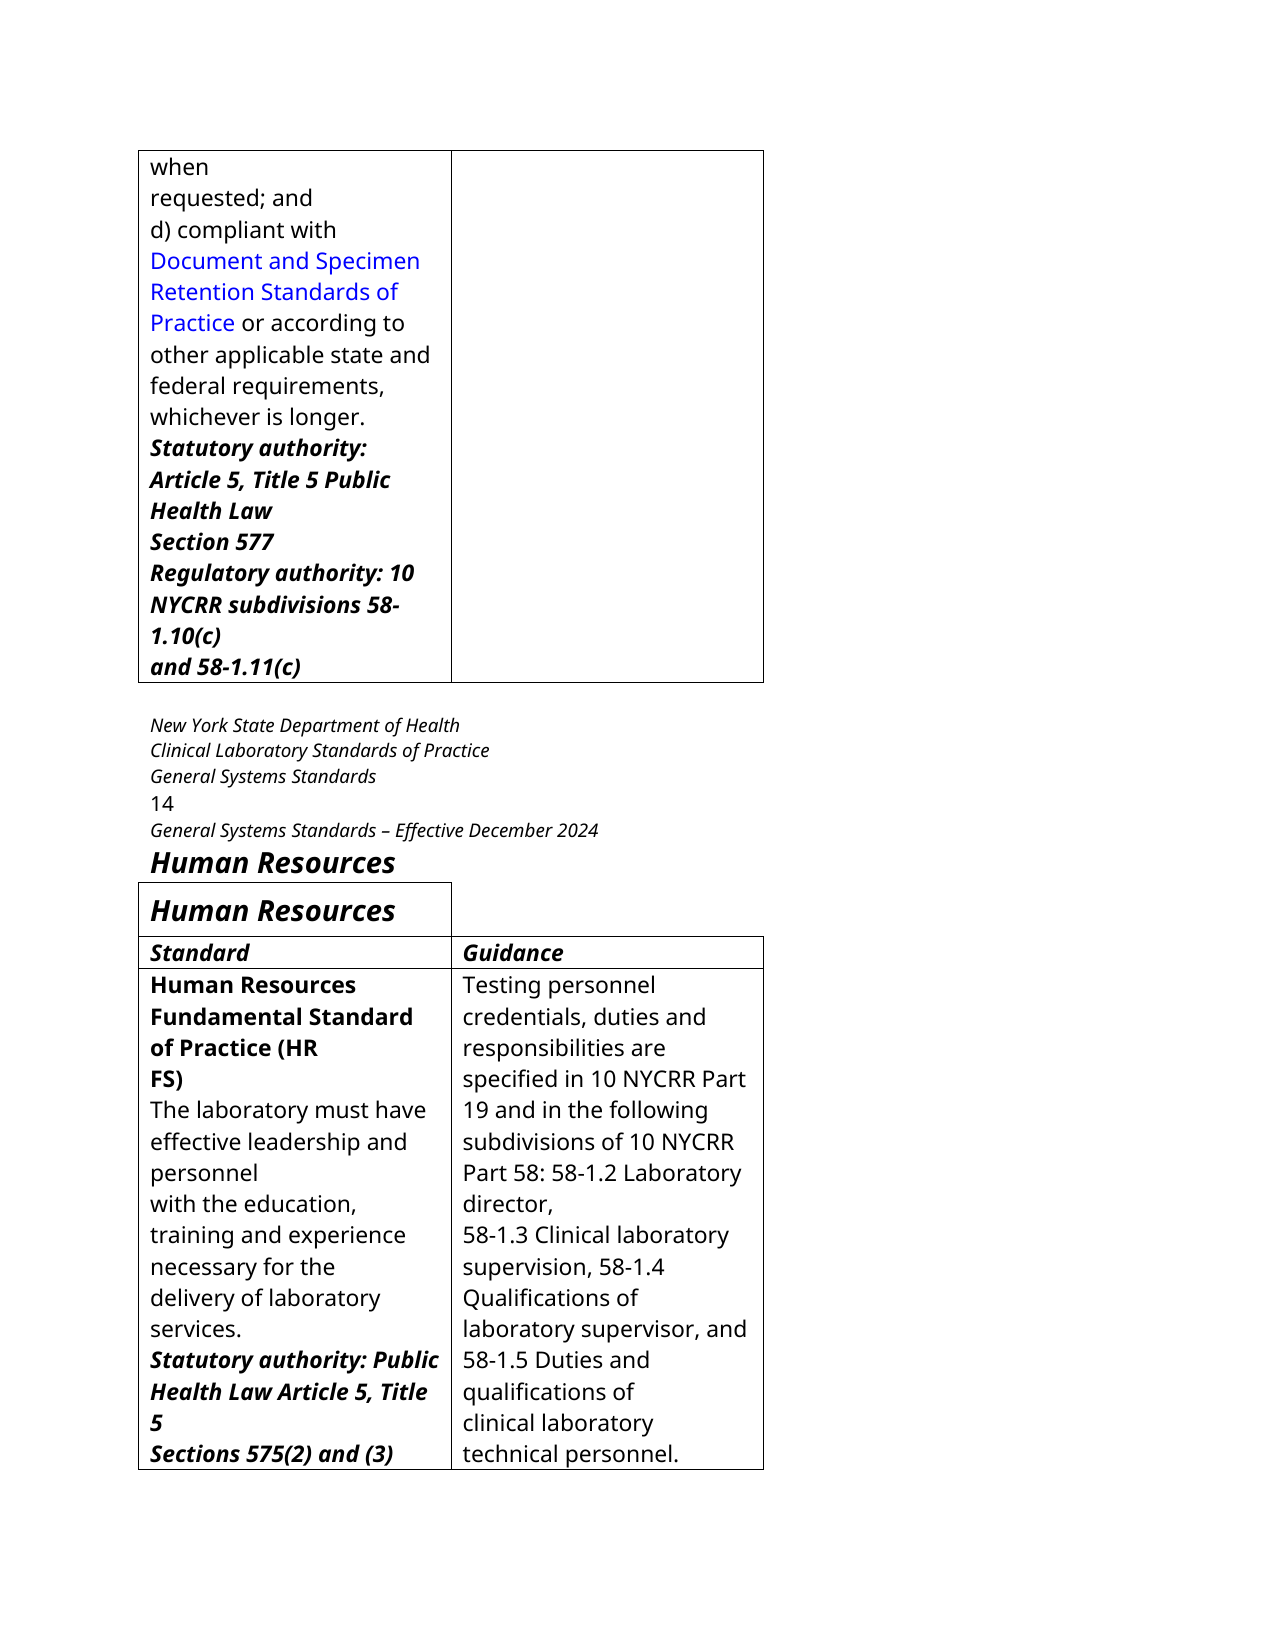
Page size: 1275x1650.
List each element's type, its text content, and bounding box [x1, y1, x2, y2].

table_cell Standard [139, 937, 451, 968]
text New York State Department of Health Clinical Laboratory Standards of Practice General Systems Standards 14 General Systems Standards – Effective December 2024 Human Resources [150, 683, 1125, 882]
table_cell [452, 969, 763, 1469]
table_header Human Resources [139, 883, 451, 936]
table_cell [452, 151, 763, 682]
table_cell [139, 969, 451, 1469]
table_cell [139, 151, 451, 682]
table_cell Guidance [452, 937, 763, 968]
